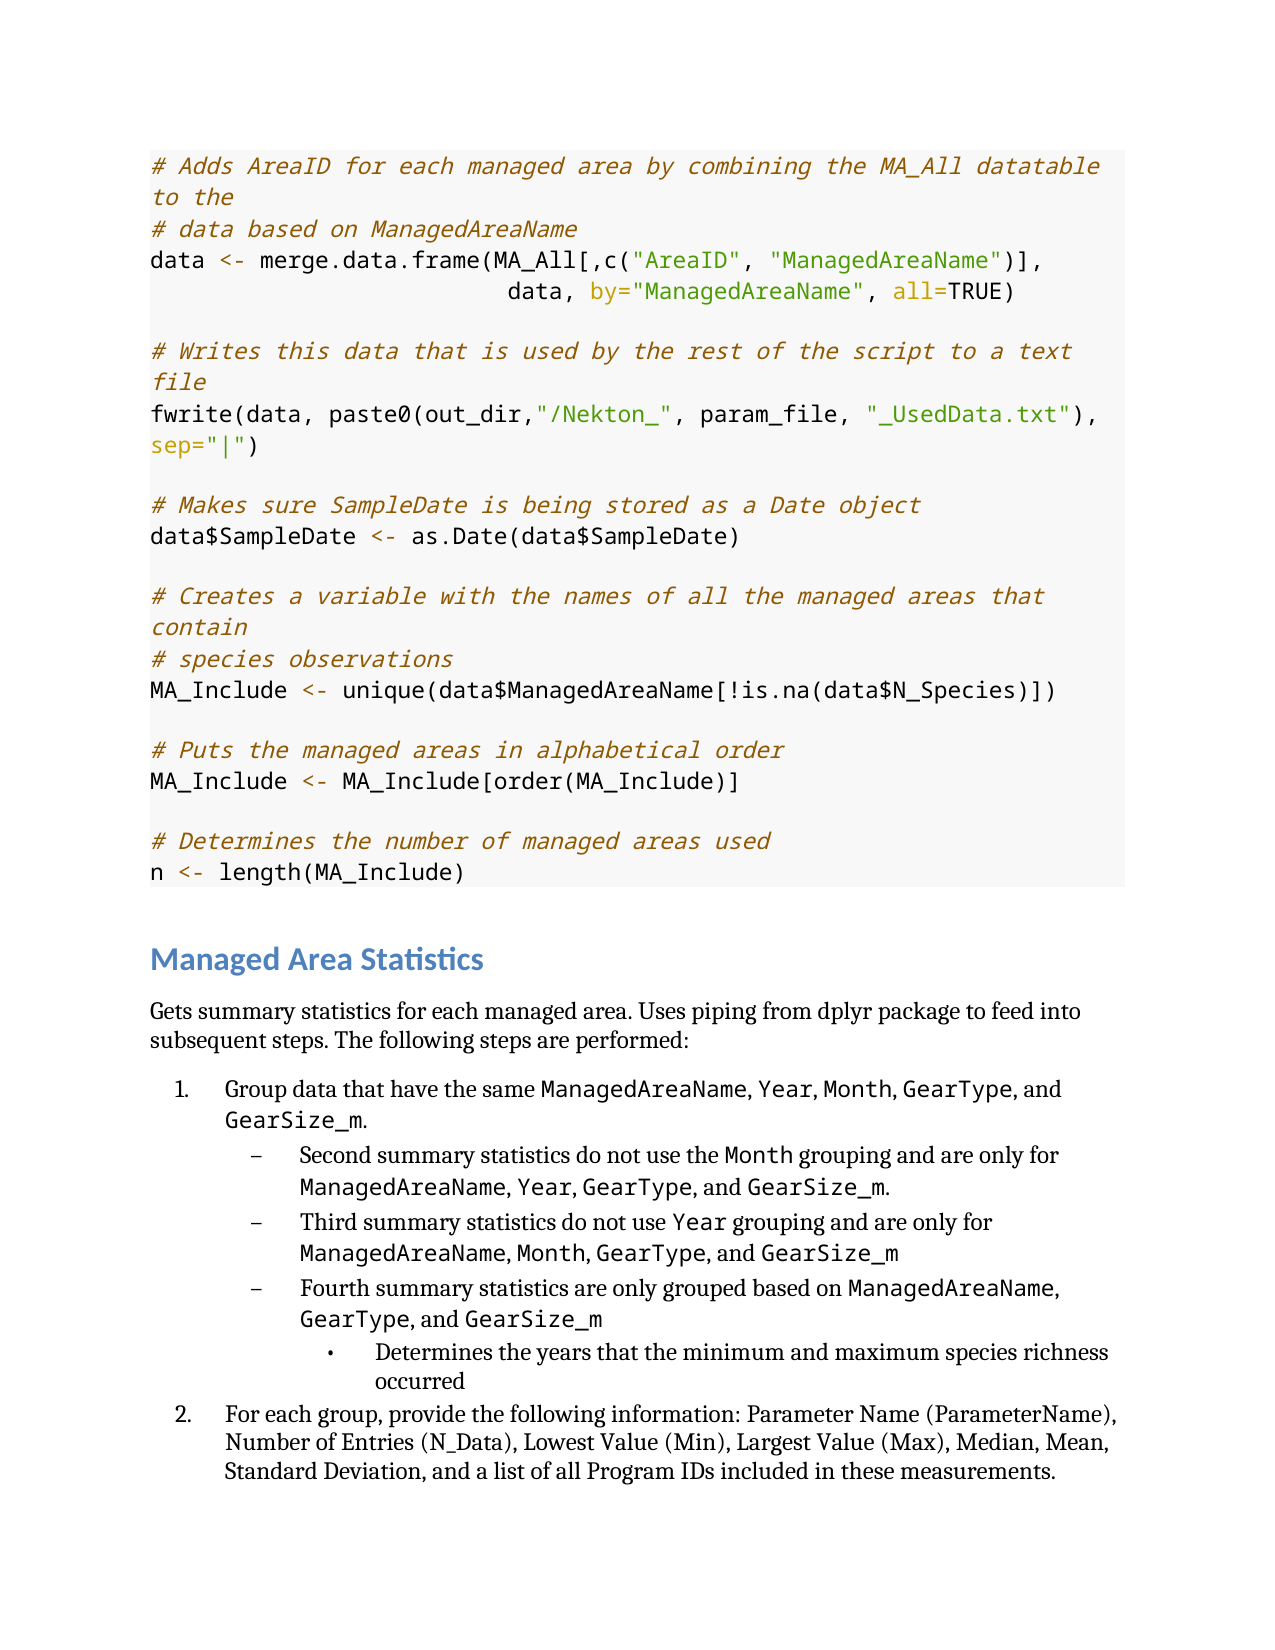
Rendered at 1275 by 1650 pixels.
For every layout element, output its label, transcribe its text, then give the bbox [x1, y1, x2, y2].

list Third summary statistics do not use Year grouping and are only for ManagedAreaName, Month, GearType, and GearSize_m [250, 1206, 1125, 1268]
text Gets summary statistics for each managed area. Uses piping from dplyr package to feed into subsequent steps. The following steps are performed: [150, 997, 1125, 1054]
list For each group, provide the following information: Parameter Name (ParameterName), Number of Entries (N_Data), Lowest Value (Min), Largest Value (Max), Median, Mean, Standard Deviation, and a list of all Program IDs included in these measurements. [175, 1399, 1125, 1486]
subtitle Managed Area Statistics [150, 937, 1125, 978]
list Determines the years that the minimum and maximum species richness occurred [325, 1338, 1125, 1396]
list Fourth summary statistics are only grouped based on ManagedAreaName, GearType, and GearSize_m [250, 1272, 1125, 1334]
list Group data that have the same ManagedAreaName, Year, Month, GearType, and GearSize_m. [175, 1073, 1125, 1136]
list Second summary statistics do not use the Month grouping and are only for ManagedAreaName, Year, GearType, and GearSize_m. [250, 1139, 1125, 1202]
